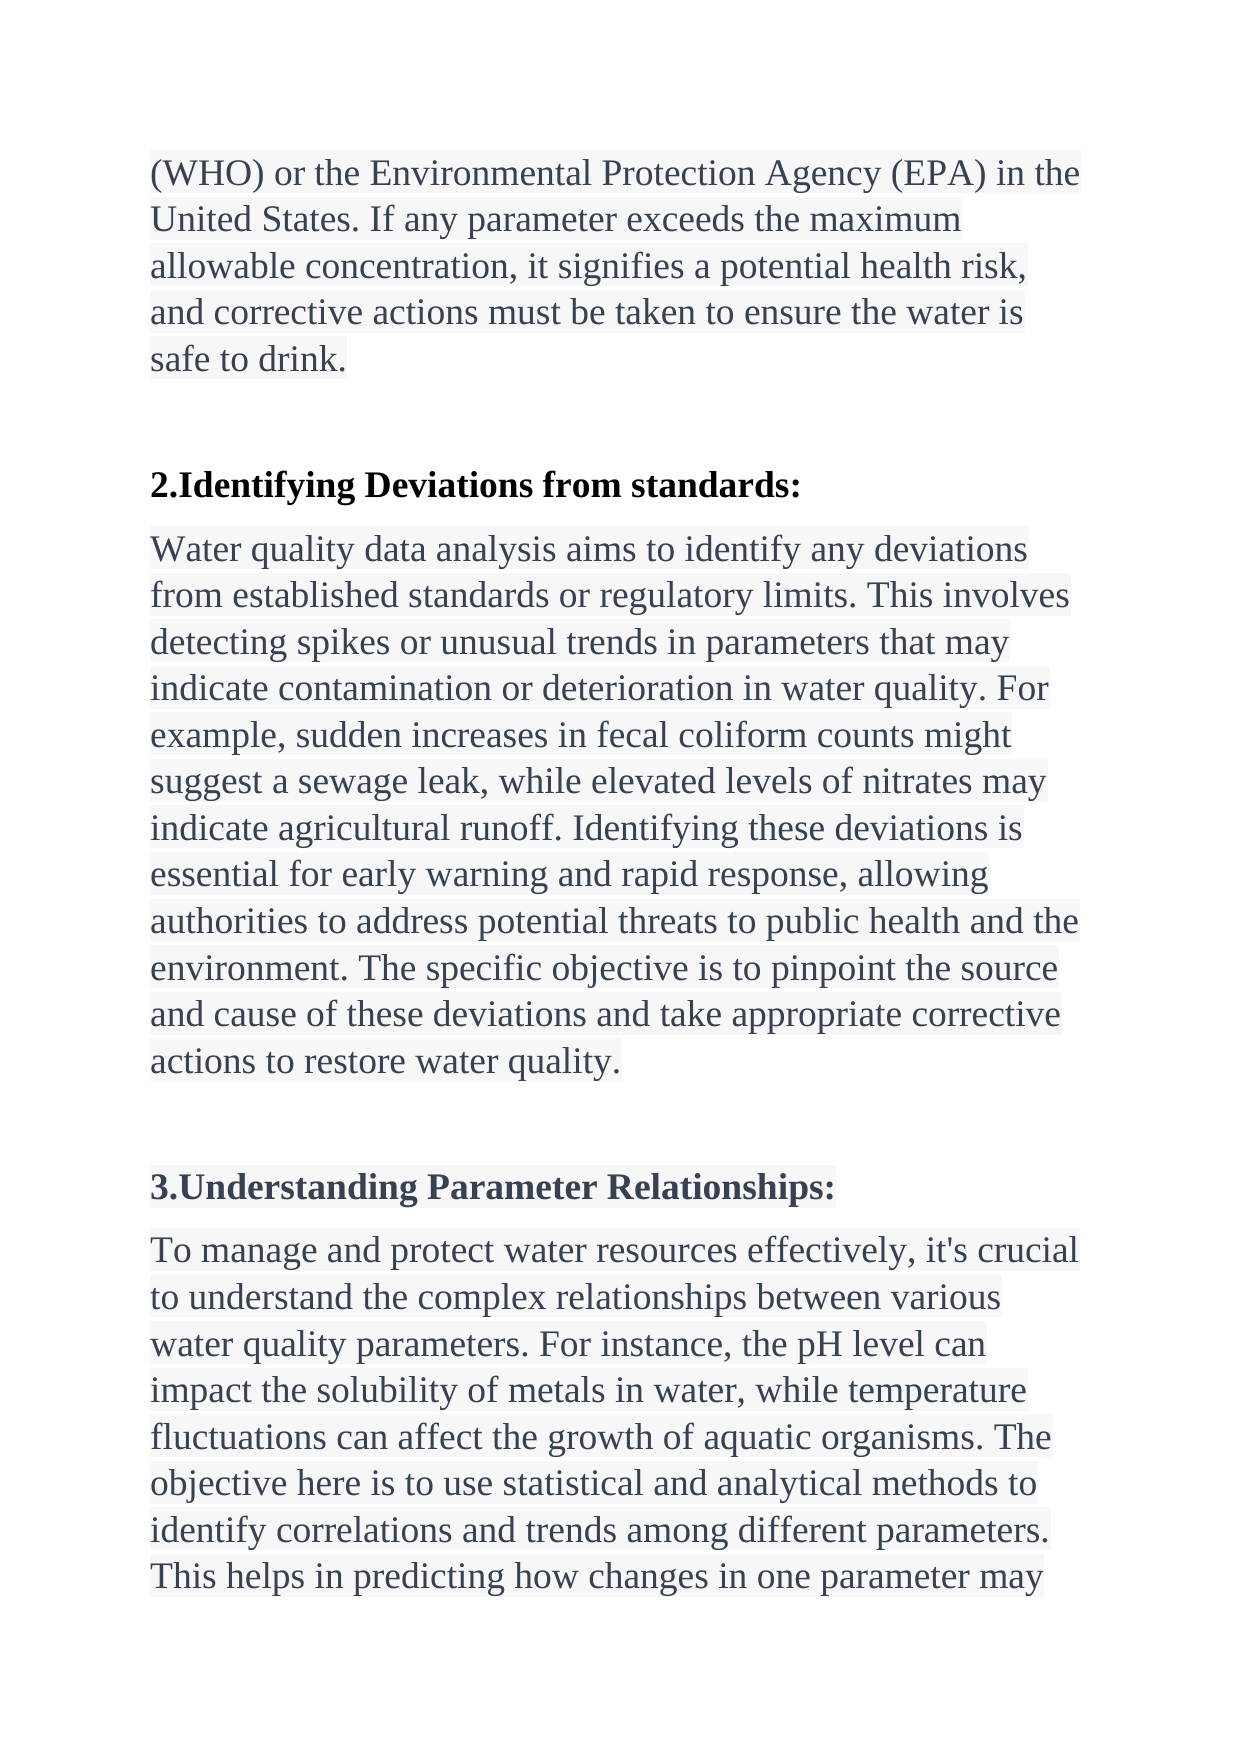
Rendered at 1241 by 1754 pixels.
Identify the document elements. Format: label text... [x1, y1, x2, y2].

text 3.Understanding Parameter Relationships: [150, 1164, 1090, 1208]
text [150, 1228, 1090, 1597]
text 2.Identifying Deviations from standards: [150, 463, 1090, 506]
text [150, 150, 1090, 379]
text Water quality data analysis aims to identify any deviations from established standards or regulatory limits. This involves detecting spikes or unusual trends in parameters that may indicate contamination or deterioration in water quality. For example, sudden increases in fecal coliform counts might suggest a sewage leak, while elevated levels of nitrates may indicate agricultural runoff. Identifying these deviations is essential for early warning and rapid response, allowing authorities to address potential threats to public health and the environment. The specific objective is to pinpoint the source and cause of these deviations and take appropriate corrective actions to restore water quality. [150, 526, 1090, 1081]
